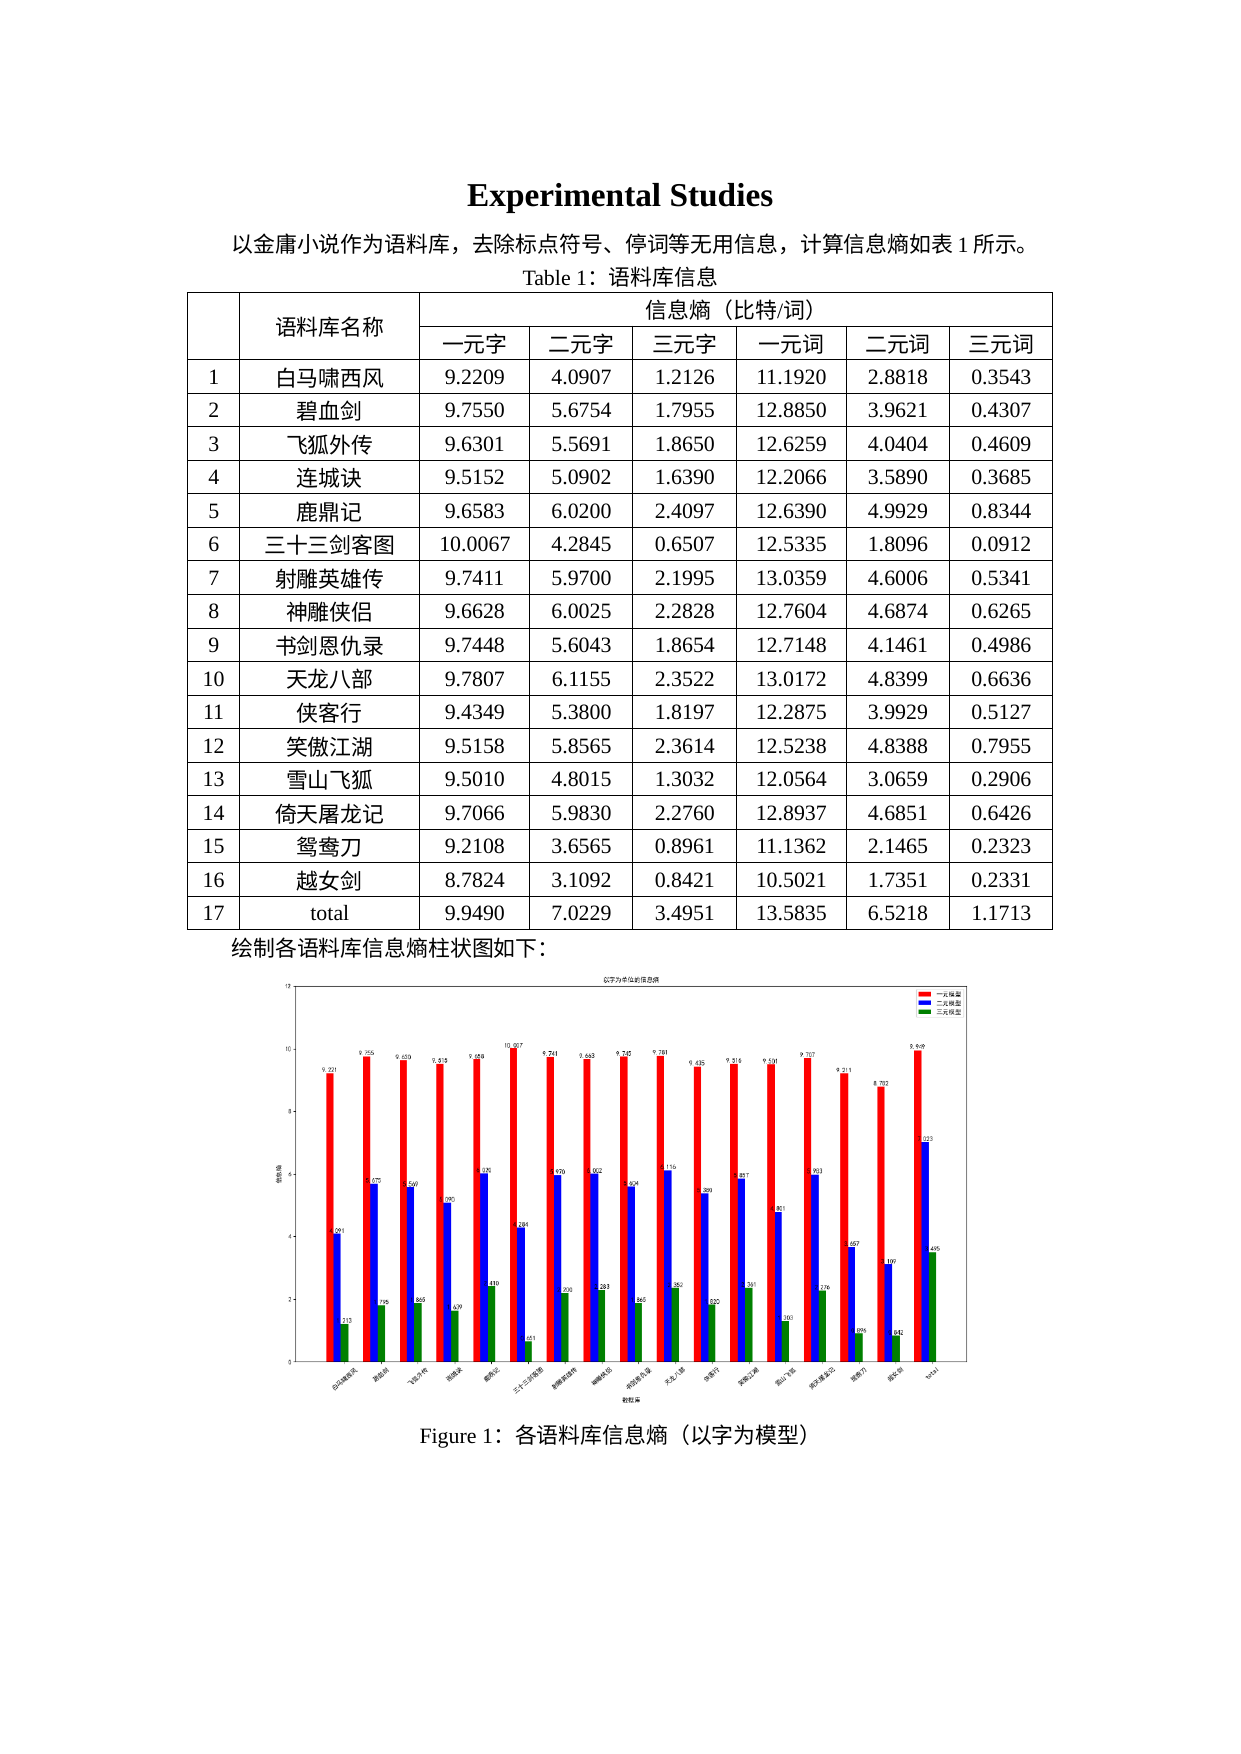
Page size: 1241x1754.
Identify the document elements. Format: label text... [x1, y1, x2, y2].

table_cell 6.0025 [530, 595, 632, 627]
table_cell 11.1362 [737, 830, 846, 862]
table_cell 0.3685 [950, 461, 1052, 493]
table_cell 5.0902 [530, 461, 632, 493]
table_header 信息熵（比特/词） [420, 293, 1052, 326]
text 以金庸小说作为语料库，去除标点符号、停词等无用信息，计算信息熵如表1所示。 [187, 227, 1053, 259]
text Figure 1：各语料库信息熵（以字为模型） [187, 1418, 1053, 1450]
table_cell 5.8565 [530, 729, 632, 762]
table_cell 二元词 [847, 327, 949, 359]
table_cell 9.7550 [420, 394, 529, 426]
table_cell 0.2331 [950, 863, 1052, 896]
table_cell 10 [188, 662, 239, 694]
table_cell 3.6565 [530, 830, 632, 862]
table_cell 2.4097 [633, 494, 736, 527]
table_cell total [240, 897, 419, 929]
table_cell 12.7604 [737, 595, 846, 627]
table_cell 3.4951 [633, 897, 736, 929]
table_cell 三元字 [633, 327, 736, 359]
table_cell 三十三剑客图 [240, 528, 419, 560]
table_cell 4.8399 [847, 662, 949, 694]
table_cell 13.5835 [737, 897, 846, 929]
table_cell 4.8015 [530, 763, 632, 795]
table_cell 5.6754 [530, 394, 632, 426]
table_cell 10.0067 [420, 528, 529, 560]
table_cell 1.8197 [633, 696, 736, 728]
table_cell 11 [188, 696, 239, 728]
table_cell 2.8818 [847, 360, 949, 393]
table_cell 13.0359 [737, 561, 846, 594]
table_cell 9.2108 [420, 830, 529, 862]
table_cell 16 [188, 863, 239, 896]
table_cell 神雕侠侣 [240, 595, 419, 627]
table_cell 12.6390 [737, 494, 846, 527]
table_cell 连城诀 [240, 461, 419, 493]
table_cell 0.4986 [950, 629, 1052, 661]
table_cell 鸳鸯刀 [240, 830, 419, 862]
table_cell 4.1461 [847, 629, 949, 661]
table_cell 9.6628 [420, 595, 529, 627]
table_cell 9.4349 [420, 696, 529, 728]
table_cell 0.7955 [950, 729, 1052, 762]
table_cell 9.7411 [420, 561, 529, 594]
table_cell 13 [188, 763, 239, 795]
table_cell 一元字 [420, 327, 529, 359]
table_cell 2.2828 [633, 595, 736, 627]
table_cell 笑傲江湖 [240, 729, 419, 762]
table_cell 3.9929 [847, 696, 949, 728]
table_cell 9.9490 [420, 897, 529, 929]
table_cell 0.2906 [950, 763, 1052, 795]
table_cell 9.7448 [420, 629, 529, 661]
table_cell 4.6874 [847, 595, 949, 627]
table_cell 13.0172 [737, 662, 846, 694]
table_cell 4.6851 [847, 796, 949, 829]
table_cell 二元字 [530, 327, 632, 359]
table_cell 5.6043 [530, 629, 632, 661]
table_cell 射雕英雄传 [240, 561, 419, 594]
table_cell 12.5238 [737, 729, 846, 762]
table_cell 6.1155 [530, 662, 632, 694]
table_cell 7 [188, 561, 239, 594]
table_cell 0.6426 [950, 796, 1052, 829]
table_cell 1.1713 [950, 897, 1052, 929]
table_cell 越女剑 [240, 863, 419, 896]
table_header 语料库名称 [240, 293, 419, 359]
table_cell 碧血剑 [240, 394, 419, 426]
table_cell 白马啸西风 [240, 360, 419, 393]
table_cell 5.9830 [530, 796, 632, 829]
table_cell 0.2323 [950, 830, 1052, 862]
table_cell 12.7148 [737, 629, 846, 661]
table_cell 0.8344 [950, 494, 1052, 527]
table_cell 9.5152 [420, 461, 529, 493]
table_cell 2.2760 [633, 796, 736, 829]
table_cell 12.6259 [737, 427, 846, 460]
table_cell 5.5691 [530, 427, 632, 460]
table_cell 0.6636 [950, 662, 1052, 694]
table_cell 0.5341 [950, 561, 1052, 594]
table_cell 12.8937 [737, 796, 846, 829]
table_cell 0.6507 [633, 528, 736, 560]
table_cell 4.6006 [847, 561, 949, 594]
table_cell 3.9621 [847, 394, 949, 426]
table_cell 4.2845 [530, 528, 632, 560]
table_cell 9.6301 [420, 427, 529, 460]
table_cell 3.0659 [847, 763, 949, 795]
table_cell 0.8961 [633, 830, 736, 862]
table_cell 三元词 [950, 327, 1052, 359]
table_cell 0.3543 [950, 360, 1052, 393]
table_cell 0.5127 [950, 696, 1052, 728]
table_cell 1.7955 [633, 394, 736, 426]
table_cell 3.5890 [847, 461, 949, 493]
table_cell 1.2126 [633, 360, 736, 393]
table_cell 0.4609 [950, 427, 1052, 460]
table_cell 4.8388 [847, 729, 949, 762]
table_cell 1.7351 [847, 863, 949, 896]
table_cell 14 [188, 796, 239, 829]
table_cell 5.3800 [530, 696, 632, 728]
table_cell 8 [188, 595, 239, 627]
table_cell 3 [188, 427, 239, 460]
table_cell 天龙八部 [240, 662, 419, 694]
table_cell 4.0907 [530, 360, 632, 393]
table_cell 2 [188, 394, 239, 426]
table_cell 3.1092 [530, 863, 632, 896]
table_cell 7.0229 [530, 897, 632, 929]
table_cell 17 [188, 897, 239, 929]
table_cell 12.2875 [737, 696, 846, 728]
table_cell 12.8850 [737, 394, 846, 426]
table_cell 9.7066 [420, 796, 529, 829]
table_cell 1.6390 [633, 461, 736, 493]
picture [187, 962, 1053, 1415]
table_cell 2.3522 [633, 662, 736, 694]
table_cell 15 [188, 830, 239, 862]
text Experimental Studies [187, 162, 1053, 227]
table_cell 鹿鼎记 [240, 494, 419, 527]
table_cell 9.5158 [420, 729, 529, 762]
table_cell 6 [188, 528, 239, 560]
table_cell 1.8096 [847, 528, 949, 560]
table_cell 0.8421 [633, 863, 736, 896]
table_cell 一元词 [737, 327, 846, 359]
table_cell 0.6265 [950, 595, 1052, 627]
table_cell 0.0912 [950, 528, 1052, 560]
table_cell 书剑恩仇录 [240, 629, 419, 661]
table_cell 12.5335 [737, 528, 846, 560]
table_cell 4.9929 [847, 494, 949, 527]
table_cell 12.2066 [737, 461, 846, 493]
table_cell 1.3032 [633, 763, 736, 795]
table_cell 9 [188, 629, 239, 661]
table_cell 2.1465 [847, 830, 949, 862]
table_cell 2.1995 [633, 561, 736, 594]
table_cell 9.5010 [420, 763, 529, 795]
table_cell 5.9700 [530, 561, 632, 594]
table_cell 8.7824 [420, 863, 529, 896]
table_cell 4 [188, 461, 239, 493]
table_cell 11.1920 [737, 360, 846, 393]
table_cell 5 [188, 494, 239, 527]
table_cell 6.0200 [530, 494, 632, 527]
table_cell 12 [188, 729, 239, 762]
table_cell 0.4307 [950, 394, 1052, 426]
table_cell 飞狐外传 [240, 427, 419, 460]
text 绘制各语料库信息熵柱状图如下： [187, 930, 1053, 962]
table_cell 12.0564 [737, 763, 846, 795]
table_header [188, 293, 239, 359]
table_cell 倚天屠龙记 [240, 796, 419, 829]
table_cell 6.5218 [847, 897, 949, 929]
table_cell 2.3614 [633, 729, 736, 762]
table_cell 4.0404 [847, 427, 949, 460]
table_cell 9.7807 [420, 662, 529, 694]
table_cell 雪山飞狐 [240, 763, 419, 795]
table_cell 1.8650 [633, 427, 736, 460]
table_cell 侠客行 [240, 696, 419, 728]
text Table 1：语料库信息 [187, 259, 1053, 292]
table_cell 1 [188, 360, 239, 393]
table_cell 9.6583 [420, 494, 529, 527]
table_cell 10.5021 [737, 863, 846, 896]
table_cell 1.8654 [633, 629, 736, 661]
table_cell 9.2209 [420, 360, 529, 393]
